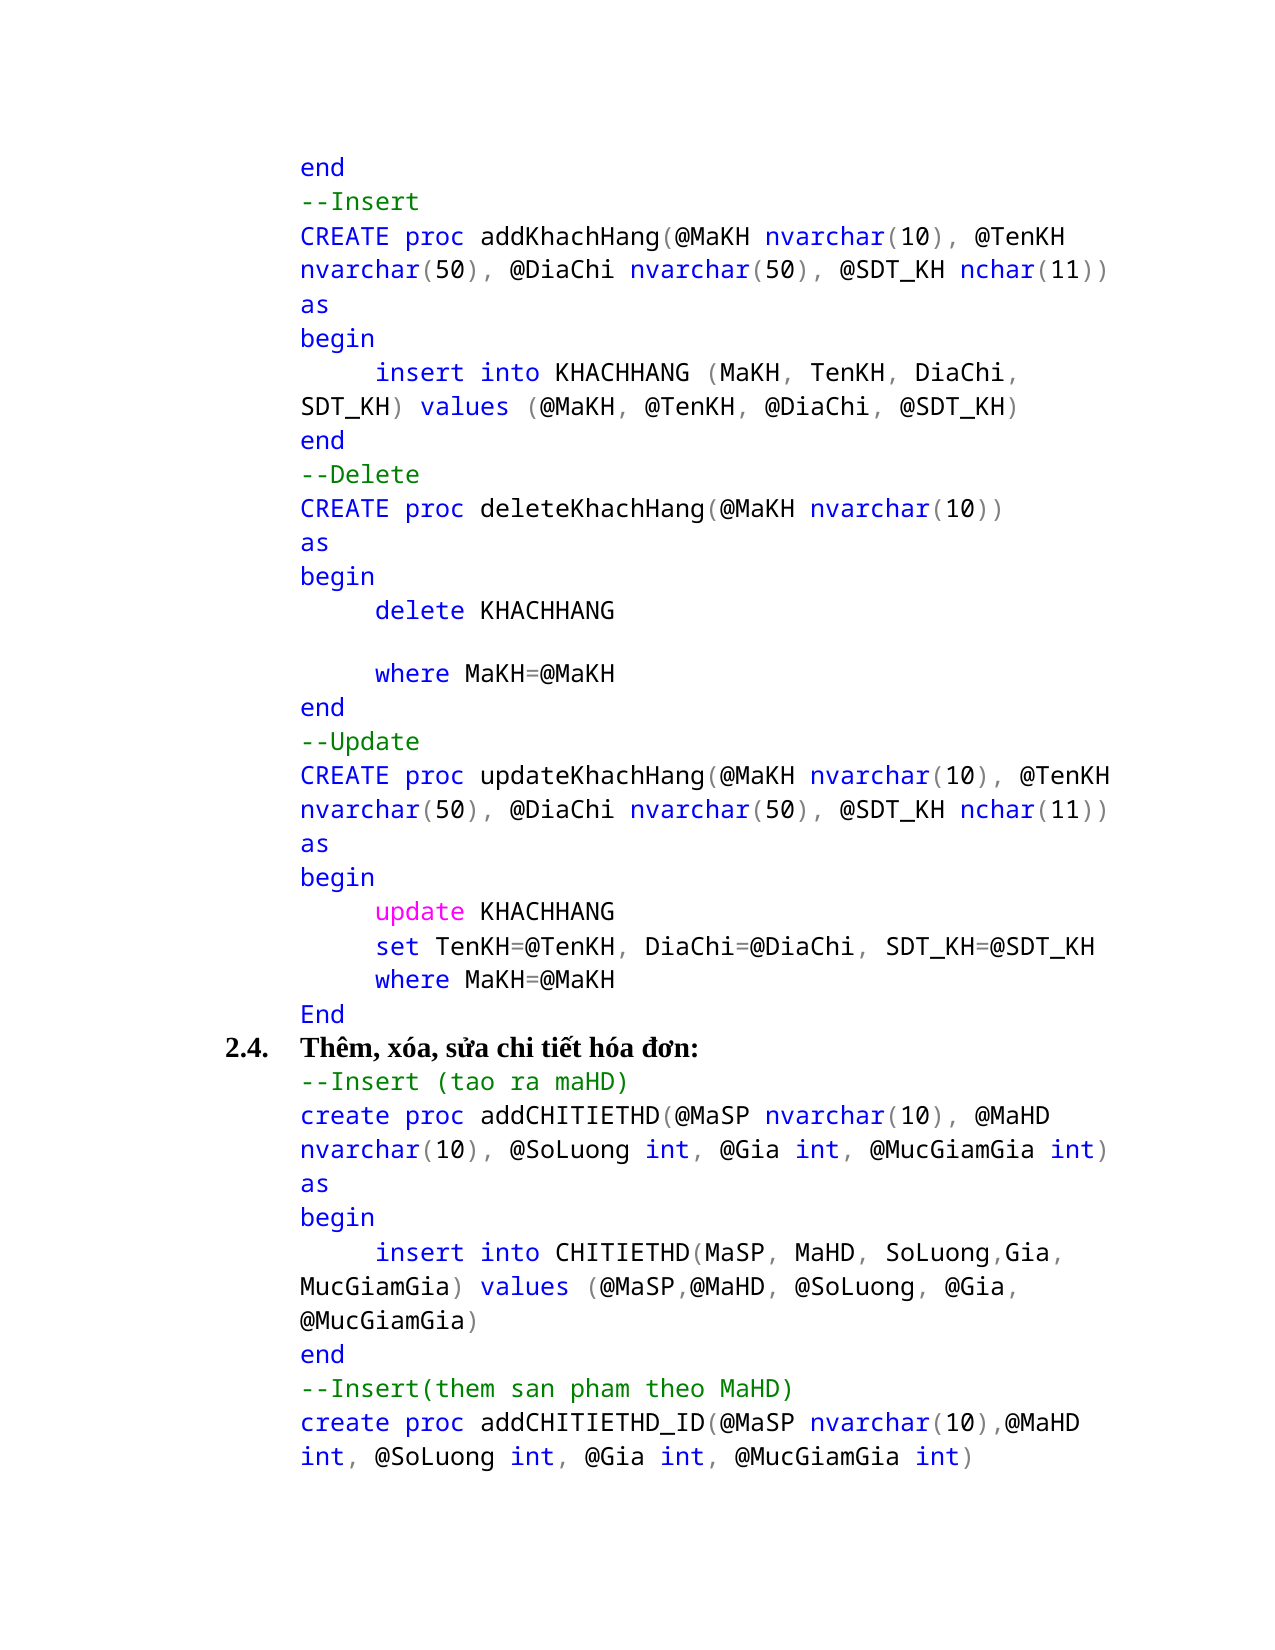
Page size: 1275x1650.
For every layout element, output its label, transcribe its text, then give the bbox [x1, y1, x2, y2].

text where MaKH=@MaKH [300, 656, 1125, 690]
text --Insert (tao ra maHD) [300, 1064, 1125, 1098]
text set TenKH=@TenKH, DiaChi=@DiaChi, SDT_KH=@SDT_KH [300, 928, 1125, 962]
text End [225, 996, 1125, 1030]
text CREATE proc updateKhachHang(@MaKH nvarchar(10), @TenKH nvarchar(50), @DiaChi nvarchar(50), @SDT_KH nchar(11)) [300, 758, 1125, 826]
text begin [300, 860, 1125, 894]
text --Insert [300, 184, 1125, 218]
text insert into KHACHHANG (MaKH, TenKH, DiaChi, SDT_KH) values (@MaKH, @TenKH, @DiaChi, @SDT_KH) [300, 354, 1125, 422]
text CREATE proc deleteKhachHang(@MaKH nvarchar(10)) [300, 491, 1125, 525]
text CREATE proc addKhachHang(@MaKH nvarchar(10), @TenKH nvarchar(50), @DiaChi nvarchar(50), @SDT_KH nchar(11)) [300, 218, 1125, 286]
text end [300, 150, 1125, 184]
text --Delete [300, 457, 1125, 491]
text create proc addCHITIETHD_ID(@MaSP nvarchar(10),@MaHD int, @SoLuong int, @Gia int, @MucGiamGia int) [300, 1404, 1125, 1473]
text update KHACHHANG [300, 894, 1125, 928]
list Thêm, xóa, sửa chi tiết hóa đơn: [225, 1030, 1125, 1064]
text --Insert(them san pham theo MaHD) [300, 1370, 1125, 1404]
text begin [300, 1200, 1125, 1234]
text as [300, 826, 1125, 860]
text end [300, 690, 1125, 724]
text insert into CHITIETHD(MaSP, MaHD, SoLuong,Gia, MucGiamGia) values (@MaSP,@MaHD, @SoLuong, @Gia, @MucGiamGia) [300, 1234, 1125, 1336]
text as [300, 1166, 1125, 1200]
text end [300, 1336, 1125, 1370]
text create proc addCHITIETHD(@MaSP nvarchar(10), @MaHD nvarchar(10), @SoLuong int, @Gia int, @MucGiamGia int) [300, 1098, 1125, 1166]
text --Update [300, 724, 1125, 758]
text begin [300, 559, 1125, 593]
text delete KHACHHANG [300, 593, 1125, 627]
text begin [300, 320, 1125, 354]
text as [300, 286, 1125, 320]
text as [300, 525, 1125, 559]
text end [300, 422, 1125, 457]
text where MaKH=@MaKH [300, 962, 1125, 996]
